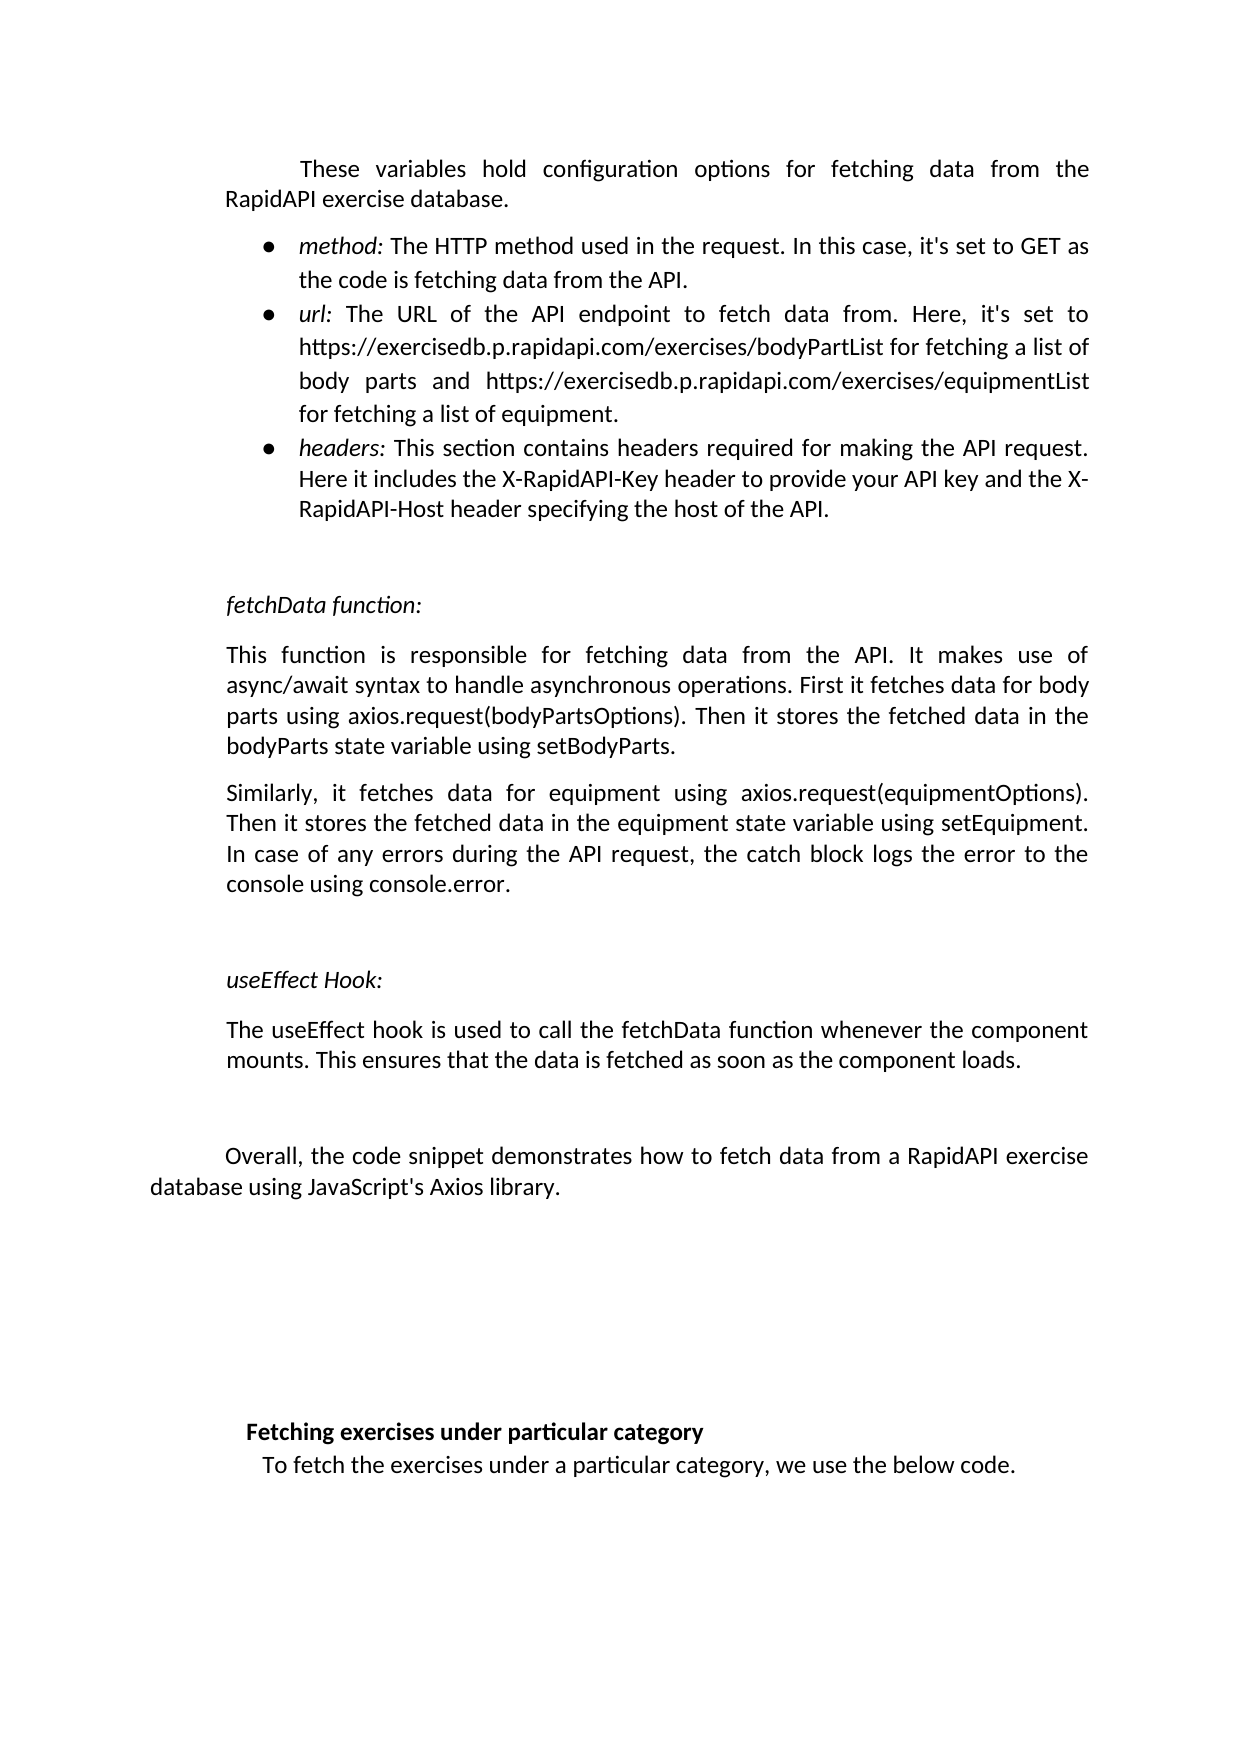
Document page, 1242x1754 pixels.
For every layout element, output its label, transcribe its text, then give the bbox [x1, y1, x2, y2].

list headers: This section contains headers required for making the API request. Here it includes the X-RapidAPI-Key header to provide your API key and the X-RapidAPI-Host header specifying the host of the API. [261, 432, 1090, 524]
text To fetch the exercises under a particular category, we use the below code. [262, 1449, 1090, 1480]
text Fetching exercises under particular category [239, 1416, 1103, 1446]
list method: The HTTP method used in the request. In this case, it's set to GET as the code is fetching data from the API. [261, 230, 1090, 294]
text The useEffect hook is used to call the fetchData function whenever the component mounts. This ensures that the data is fetched as soon as the component loads. [226, 1014, 1090, 1075]
text This function is responsible for fetching data from the API. It makes use of async/await syntax to handle asynchronous operations. First it fetches data for body parts using axios.request(bodyPartsOptions). Then it stores the fetched data in the bodyParts state variable using setBodyParts. [226, 639, 1090, 761]
text These variables hold configuration options for fetching data from the RapidAPI exercise database. [225, 153, 1090, 214]
text Overall, the code snippet demonstrates how to fetch data from a RapidAPI exercise database using JavaScript's Axios library. [150, 1141, 1090, 1202]
text fetchData function: [226, 589, 1103, 620]
text Similarly, it fetches data for equipment using axios.request(equipmentOptions). Then it stores the fetched data in the equipment state variable using setEquipment. In case of any errors during the API request, the catch block logs the error to the console using console.error. [226, 777, 1090, 899]
list url: The URL of the API endpoint to fetch data from. Here, it's set to https://exercisedb.p.rapidapi.com/exercises/bodyPartList for fetching a list of body parts and https://exercisedb.p.rapidapi.com/exercises/equipmentList for fetching a list of equipment. [261, 298, 1090, 429]
text useEffect Hook: [226, 964, 1103, 995]
